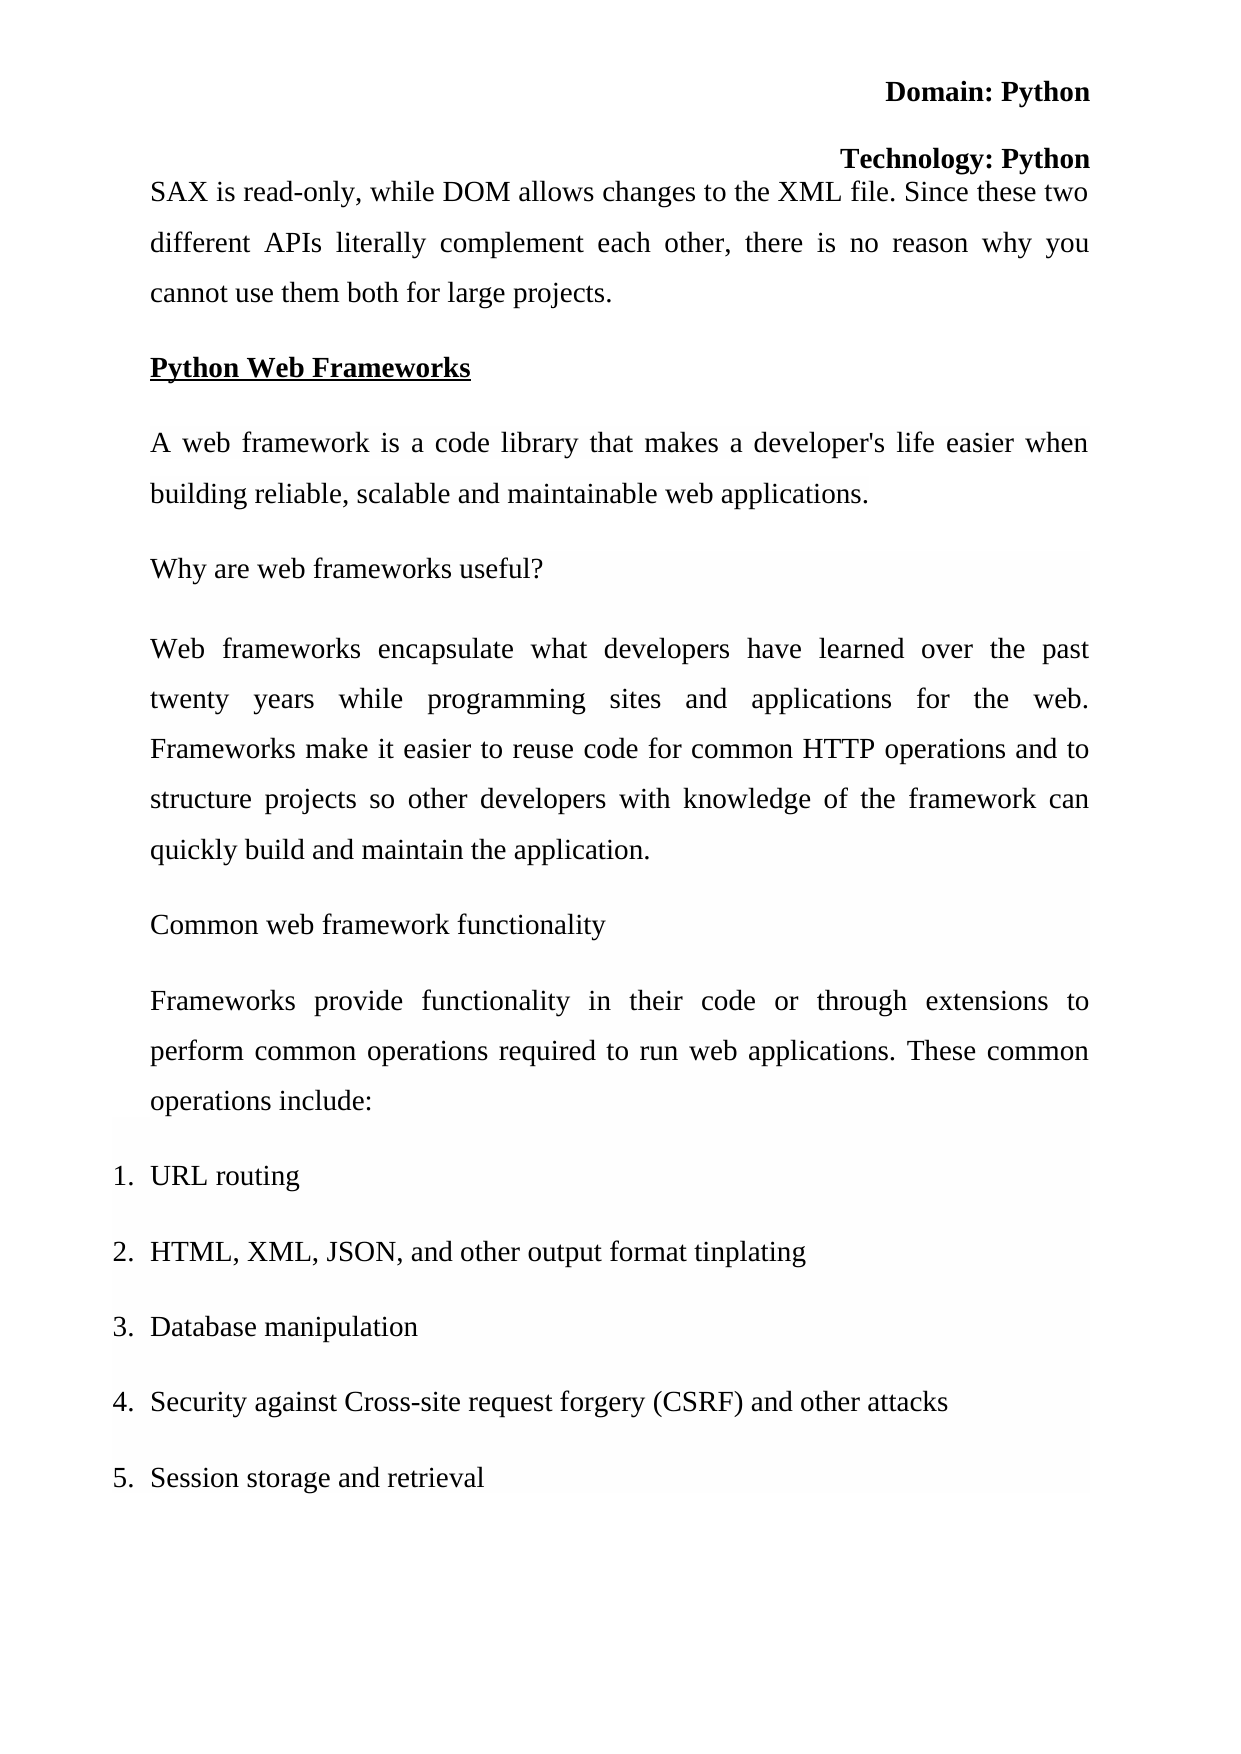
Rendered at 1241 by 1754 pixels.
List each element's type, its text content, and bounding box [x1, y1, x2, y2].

text SAX is read-only, while DOM allows changes to the XML file. Since these two different APIs literally complement each other, there is no reason why you cannot use them both for large projects. [150, 174, 1090, 308]
text Web frameworks encapsulate what developers have learned over the past twenty years while programming sites and applications for the web. Frameworks make it easier to reuse code for common HTTP operations and to structure projects so other developers with knowledge of the framework can quickly build and maintain the application. [150, 631, 1090, 866]
list Security against Cross-site request forgery (CSRF) and other attacks [112, 1384, 1090, 1418]
text Common web framework functionality [150, 907, 1090, 941]
list HTML, XML, JSON, and other output format tinplating [112, 1234, 1090, 1267]
list Database manipulation [112, 1309, 1090, 1343]
list Session storage and retrieval [112, 1460, 1090, 1493]
subtitle Why are web frameworks useful? [150, 551, 1090, 585]
text Frameworks provide functionality in their code or through extensions to perform common operations required to run web applications. These common operations include: [150, 983, 1090, 1117]
text Python Web Frameworks [150, 350, 1090, 384]
list URL routing [112, 1158, 1090, 1192]
text A web framework is a code library that makes a developer's life easier when building reliable, scalable and maintainable web applications. [150, 459, 1090, 509]
